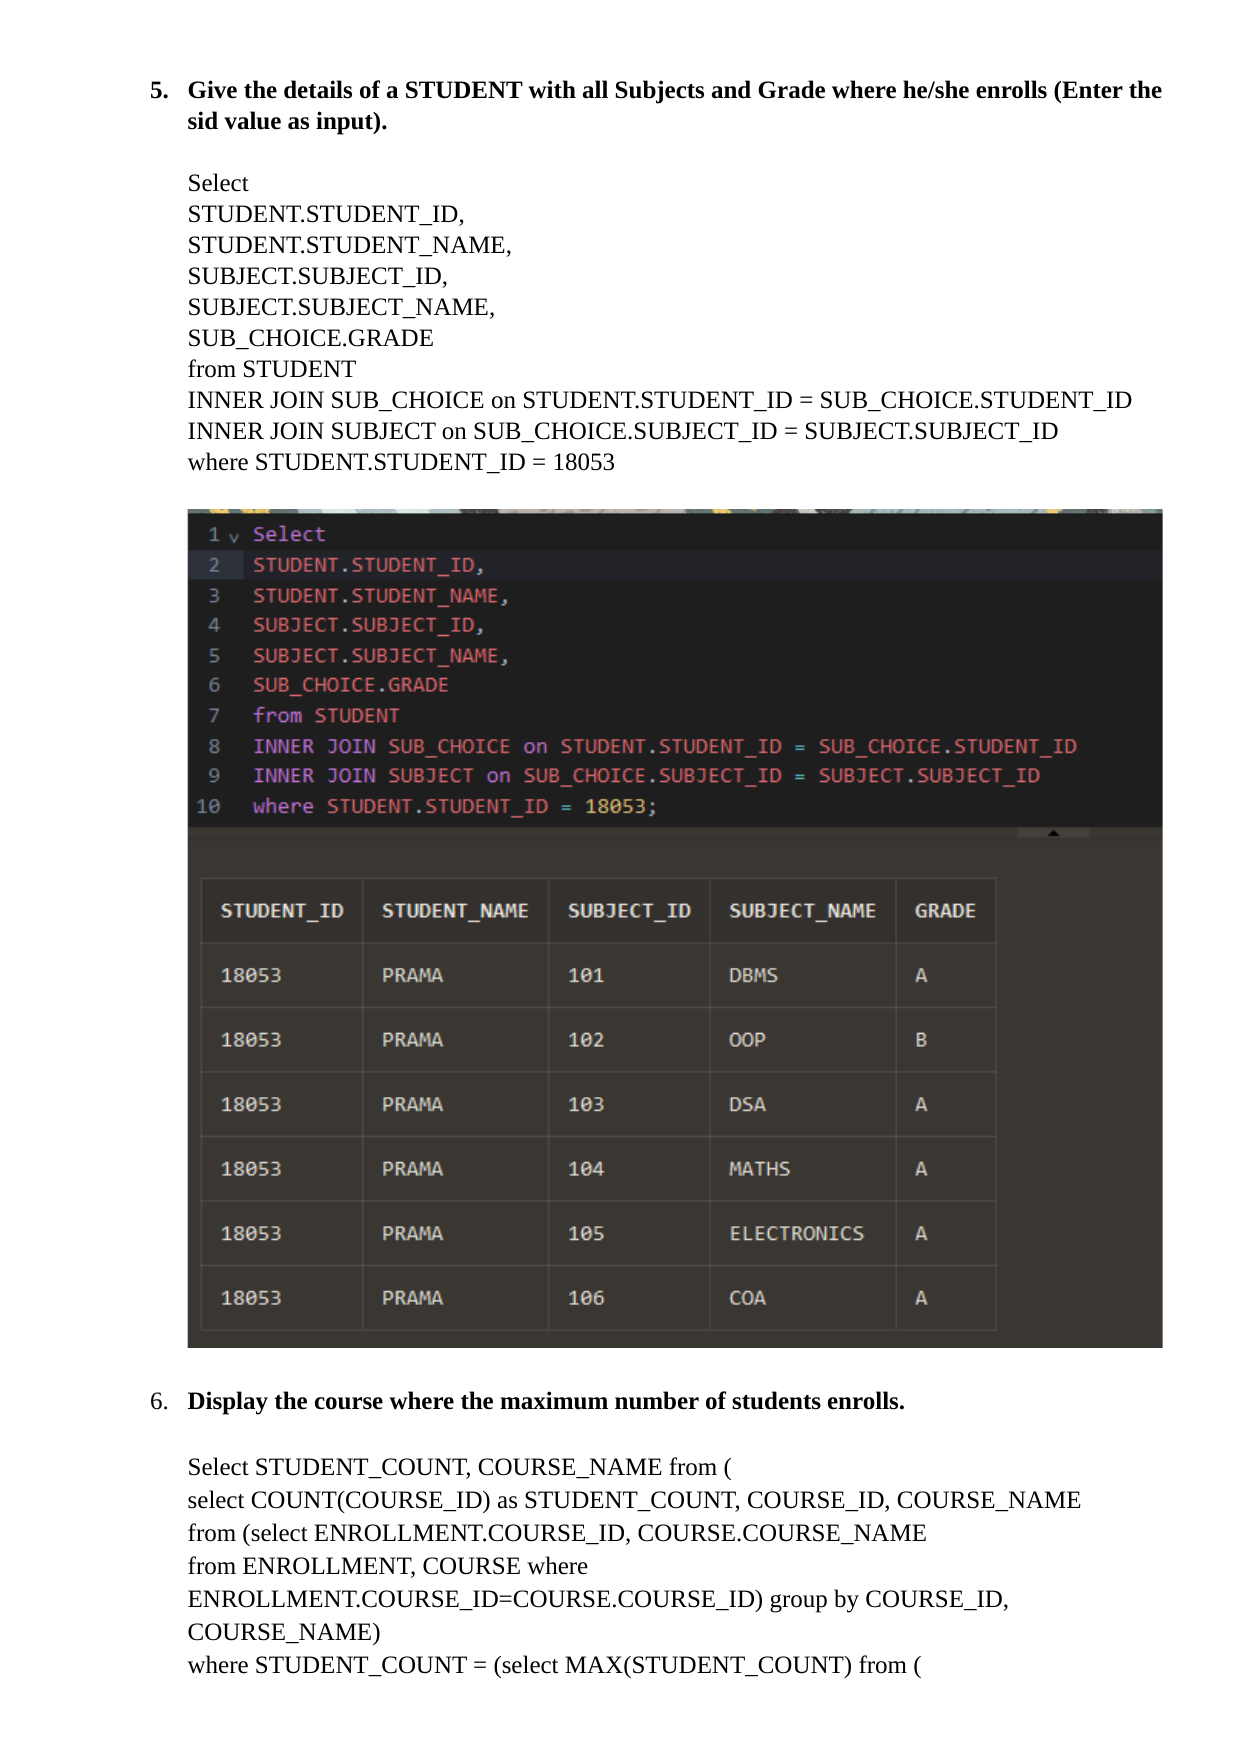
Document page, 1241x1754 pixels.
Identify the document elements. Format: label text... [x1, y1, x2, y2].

list STUDENT.STUDENT_ID, [187, 199, 1165, 228]
picture [187, 509, 1163, 1348]
list Select STUDENT_COUNT, COURSE_NAME from ( [187, 1452, 1165, 1481]
list Give the details of a STUDENT with all Subjects and Grade where he/she enrolls (Enter the sid value as input). [150, 75, 1165, 135]
list INNER JOIN SUB_CHOICE on STUDENT.STUDENT_ID = SUB_CHOICE.STUDENT_ID [187, 385, 1165, 414]
list SUB_CHOICE.GRADE [187, 323, 1165, 352]
list SUBJECT.SUBJECT_ID, [187, 261, 1165, 290]
list SUBJECT.SUBJECT_NAME, [187, 292, 1165, 321]
list select COUNT(COURSE_ID) as STUDENT_COUNT, COURSE_ID, COURSE_NAME [187, 1485, 1165, 1514]
list where STUDENT_COUNT = (select MAX(STUDENT_COUNT) from ( [187, 1650, 1165, 1679]
list Select [187, 168, 1165, 197]
list where STUDENT.STUDENT_ID = 18053 [187, 447, 1165, 476]
list INNER JOIN SUBJECT on SUB_CHOICE.SUBJECT_ID = SUBJECT.SUBJECT_ID [187, 416, 1165, 445]
list from STUDENT [187, 354, 1165, 383]
list STUDENT.STUDENT_NAME, [187, 230, 1165, 259]
list from (select ENROLLMENT.COURSE_ID, COURSE.COURSE_NAME [187, 1518, 1165, 1547]
list Display the course where the maximum number of students enrolls. [150, 1386, 1165, 1415]
list from ENROLLMENT, COURSE where ENROLLMENT.COURSE_ID=COURSE.COURSE_ID) group by COURSE_ID, COURSE_NAME) [187, 1551, 1165, 1646]
